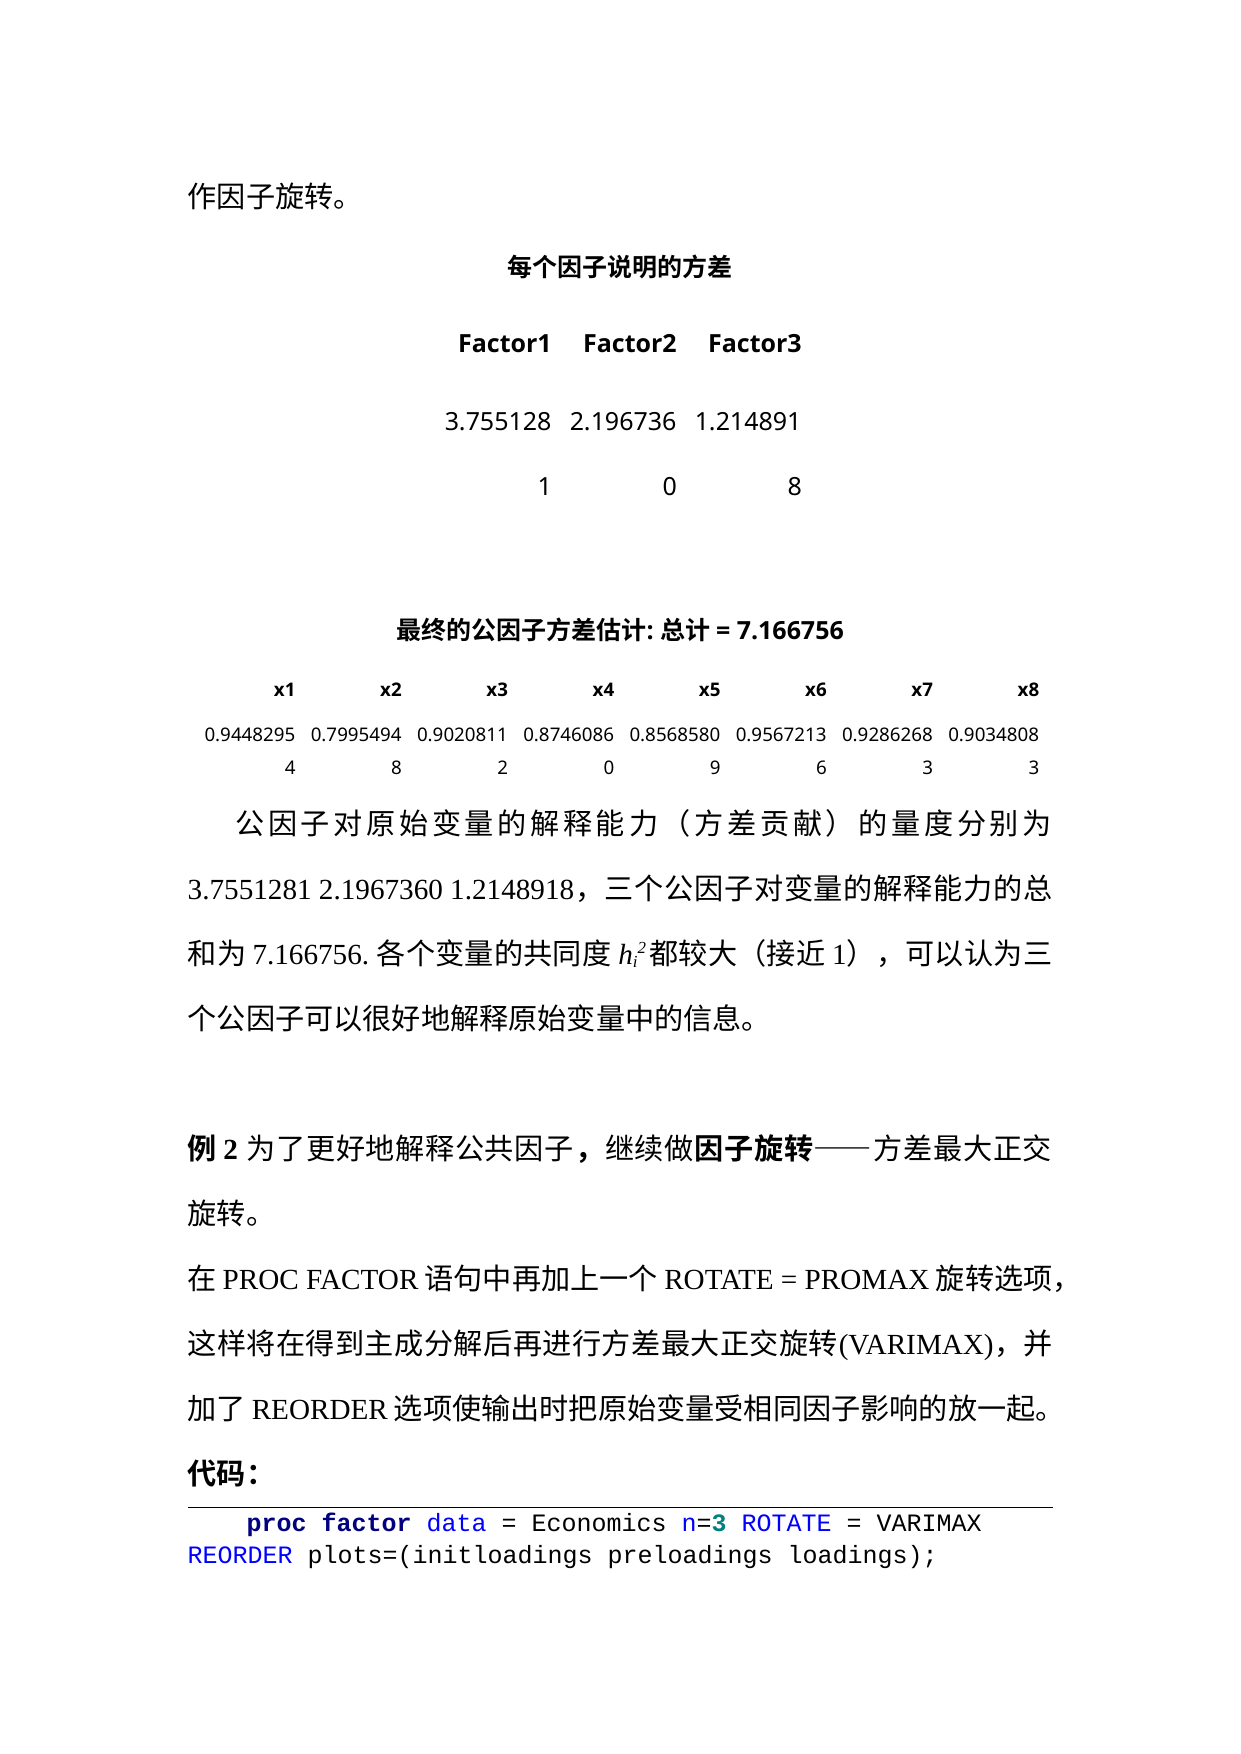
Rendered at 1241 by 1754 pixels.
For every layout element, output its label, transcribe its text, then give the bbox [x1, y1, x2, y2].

table_cell 2.1967360 [558, 382, 683, 524]
text 公因子对原始变量的解释能力（方差贡献）的量度分别为3.7551281 2.1967360 1.2148918，三个公因子对变量的解释能力的总和为7.166756. 各个变量的共同度hi2都较大（接近1），可以认为三个公因子可以很好地解释原始变量中的信息。 [187, 789, 1053, 1049]
table_cell x6 [726, 667, 833, 712]
table_cell Factor3 [683, 305, 808, 382]
table_cell Factor1 [433, 305, 558, 382]
text 代码： [187, 1439, 1053, 1508]
table_cell 0.85685809 [620, 712, 726, 789]
text proc factor data = Economics n=3 ROTATE = VARIMAX REORDER plots=(initloadings preloadings loadings); [187, 1508, 1053, 1573]
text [187, 162, 1053, 227]
table_cell 0.92862683 [833, 712, 939, 789]
table_cell x4 [514, 667, 620, 712]
table_cell 1.2148918 [683, 382, 808, 524]
table_cell 0.87460860 [514, 712, 620, 789]
table_cell 0.90348083 [939, 712, 1045, 789]
text 在PROC FACTOR语句中再加上一个ROTATE = PROMAX旋转选项，这样将在得到主成分解后再进行方差最大正交旋转(VARIMAX)，并加了REORDER选项使输出时把原始变量受相同因子影响的放一起。 [187, 1244, 1053, 1439]
table_cell x8 [939, 667, 1045, 712]
text 例2 为了更好地解释公共因子，继续做因子旋转——方差最大正交旋转。 [187, 1114, 1053, 1244]
table_cell 0.95672136 [726, 712, 833, 789]
table_cell x3 [408, 667, 514, 712]
table_cell 0.94482954 [195, 712, 301, 789]
table_cell 0.79954948 [301, 712, 408, 789]
table_cell 0.90208112 [408, 712, 514, 789]
table_cell Factor2 [558, 305, 683, 382]
table_header 每个因子说明的方差 [433, 227, 808, 304]
table_cell x7 [833, 667, 939, 712]
table_cell 3.7551281 [433, 382, 558, 524]
table_cell x5 [620, 667, 726, 712]
table_header 最终的公因子方差估计: 总计 = 7.166756 [195, 590, 1045, 667]
table_cell x1 [195, 667, 301, 712]
table_cell x2 [301, 667, 408, 712]
